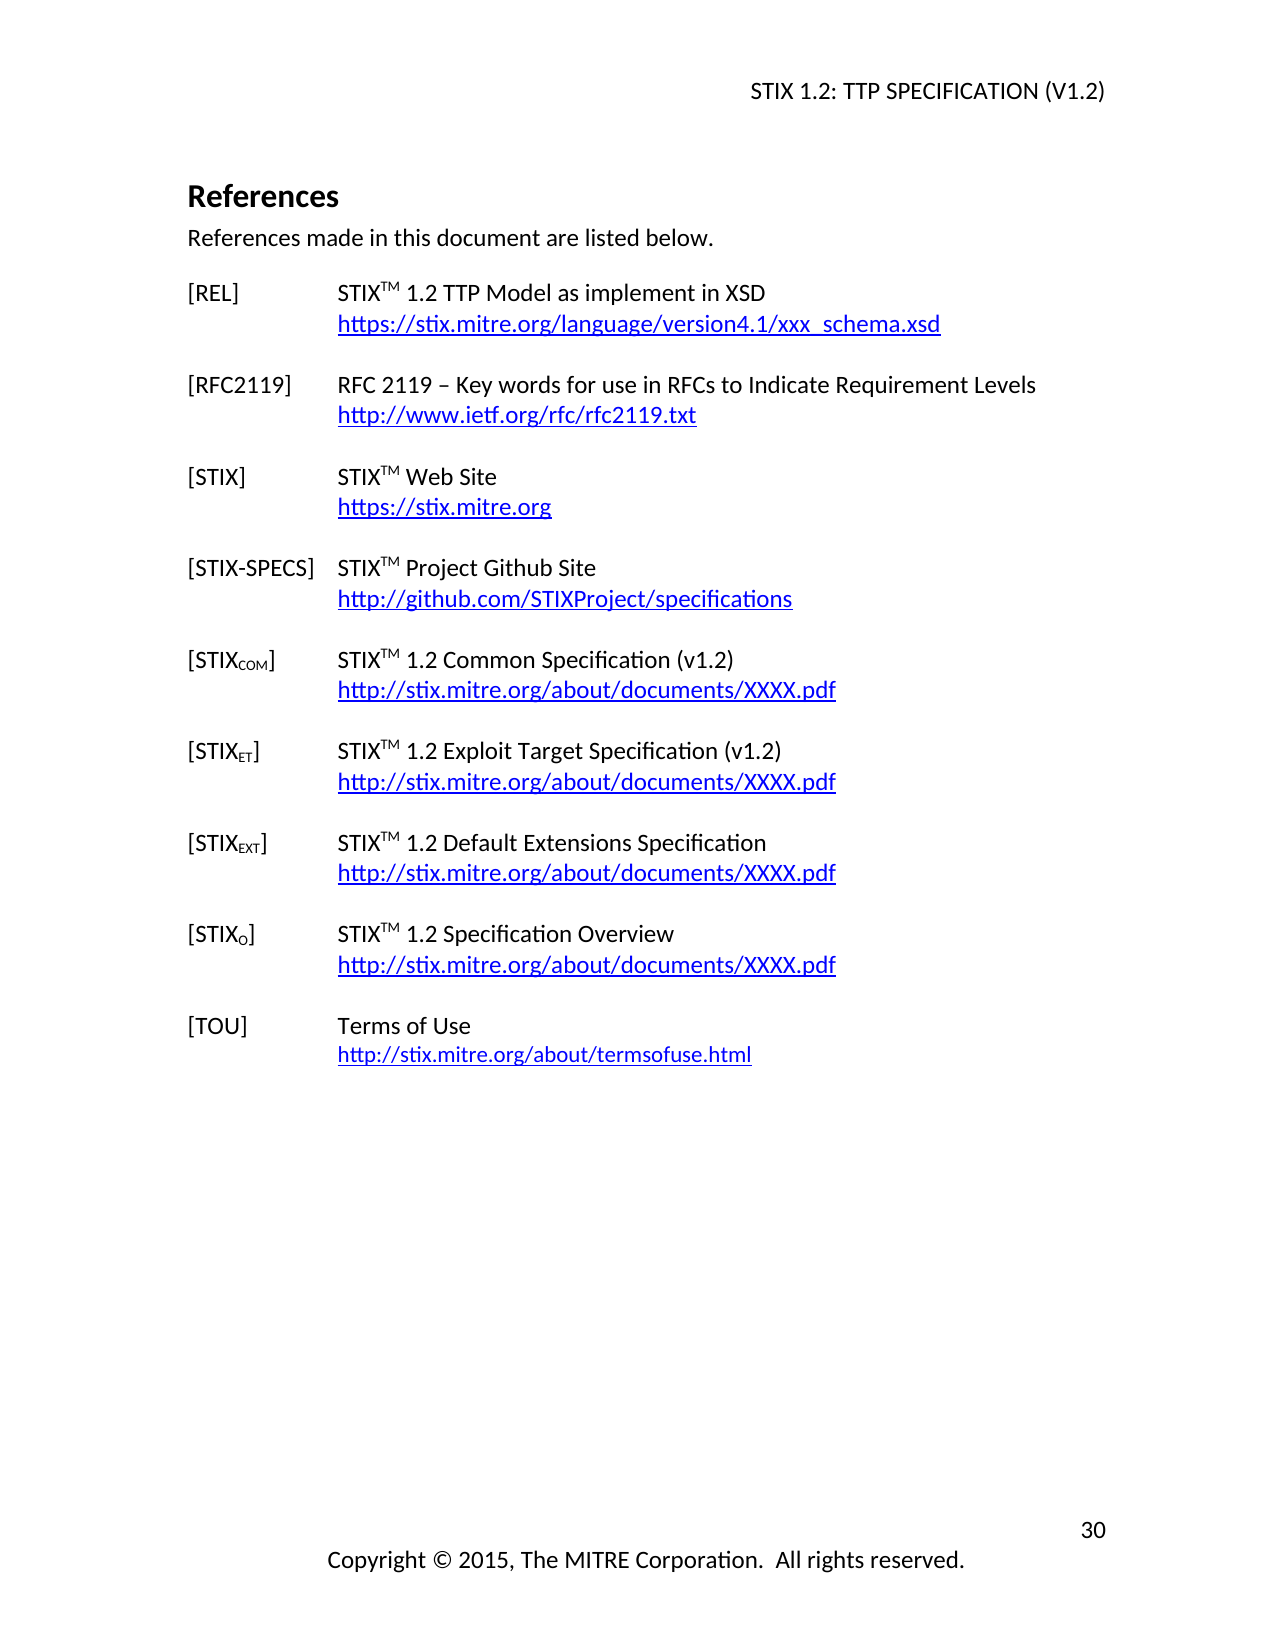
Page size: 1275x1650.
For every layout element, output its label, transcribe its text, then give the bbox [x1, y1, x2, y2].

text [STIX] STIXTM Web Site [187, 461, 1106, 491]
text References made in this document are listed below. [187, 222, 1106, 252]
subtitle References [187, 175, 1106, 216]
text [STIXO] STIXTM 1.2 Specification Overview [187, 918, 1106, 949]
text https://stix.mitre.org/language/version4.1/xxx_schema.xsd [187, 308, 1106, 338]
text [STIXCOM] STIXTM 1.2 Common Specification (v1.2) [187, 644, 1106, 674]
text http://stix.mitre.org/about/termsofuse.html [262, 1041, 1106, 1068]
text [RFC2119] RFC 2119 – Key words for use in RFCs to Indicate Requirement Levels [187, 369, 1106, 399]
text http://github.com/STIXProject/specifications [187, 583, 1106, 613]
text [TOU] Terms of Use [187, 1010, 1106, 1041]
text [STIXET] STIXTM 1.2 Exploit Target Specification (v1.2) [187, 735, 1106, 766]
text http://www.ietf.org/rfc/rfc2119.txt [262, 399, 1106, 430]
text [STIX-SPECS] STIXTM Project Github Site [187, 552, 1106, 583]
text [STIXEXT] STIXTM 1.2 Default Extensions Specification [187, 827, 1106, 857]
text http://stix.mitre.org/about/documents/XXXX.pdf [187, 857, 1106, 888]
text http://stix.mitre.org/about/documents/XXXX.pdf [187, 674, 1106, 705]
text http://stix.mitre.org/about/documents/XXXX.pdf [187, 949, 1106, 979]
text http://stix.mitre.org/about/documents/XXXX.pdf [187, 766, 1106, 796]
text https://stix.mitre.org [187, 491, 1106, 522]
text [REL] STIXTM 1.2 TTP Model as implement in XSD [187, 277, 1106, 308]
